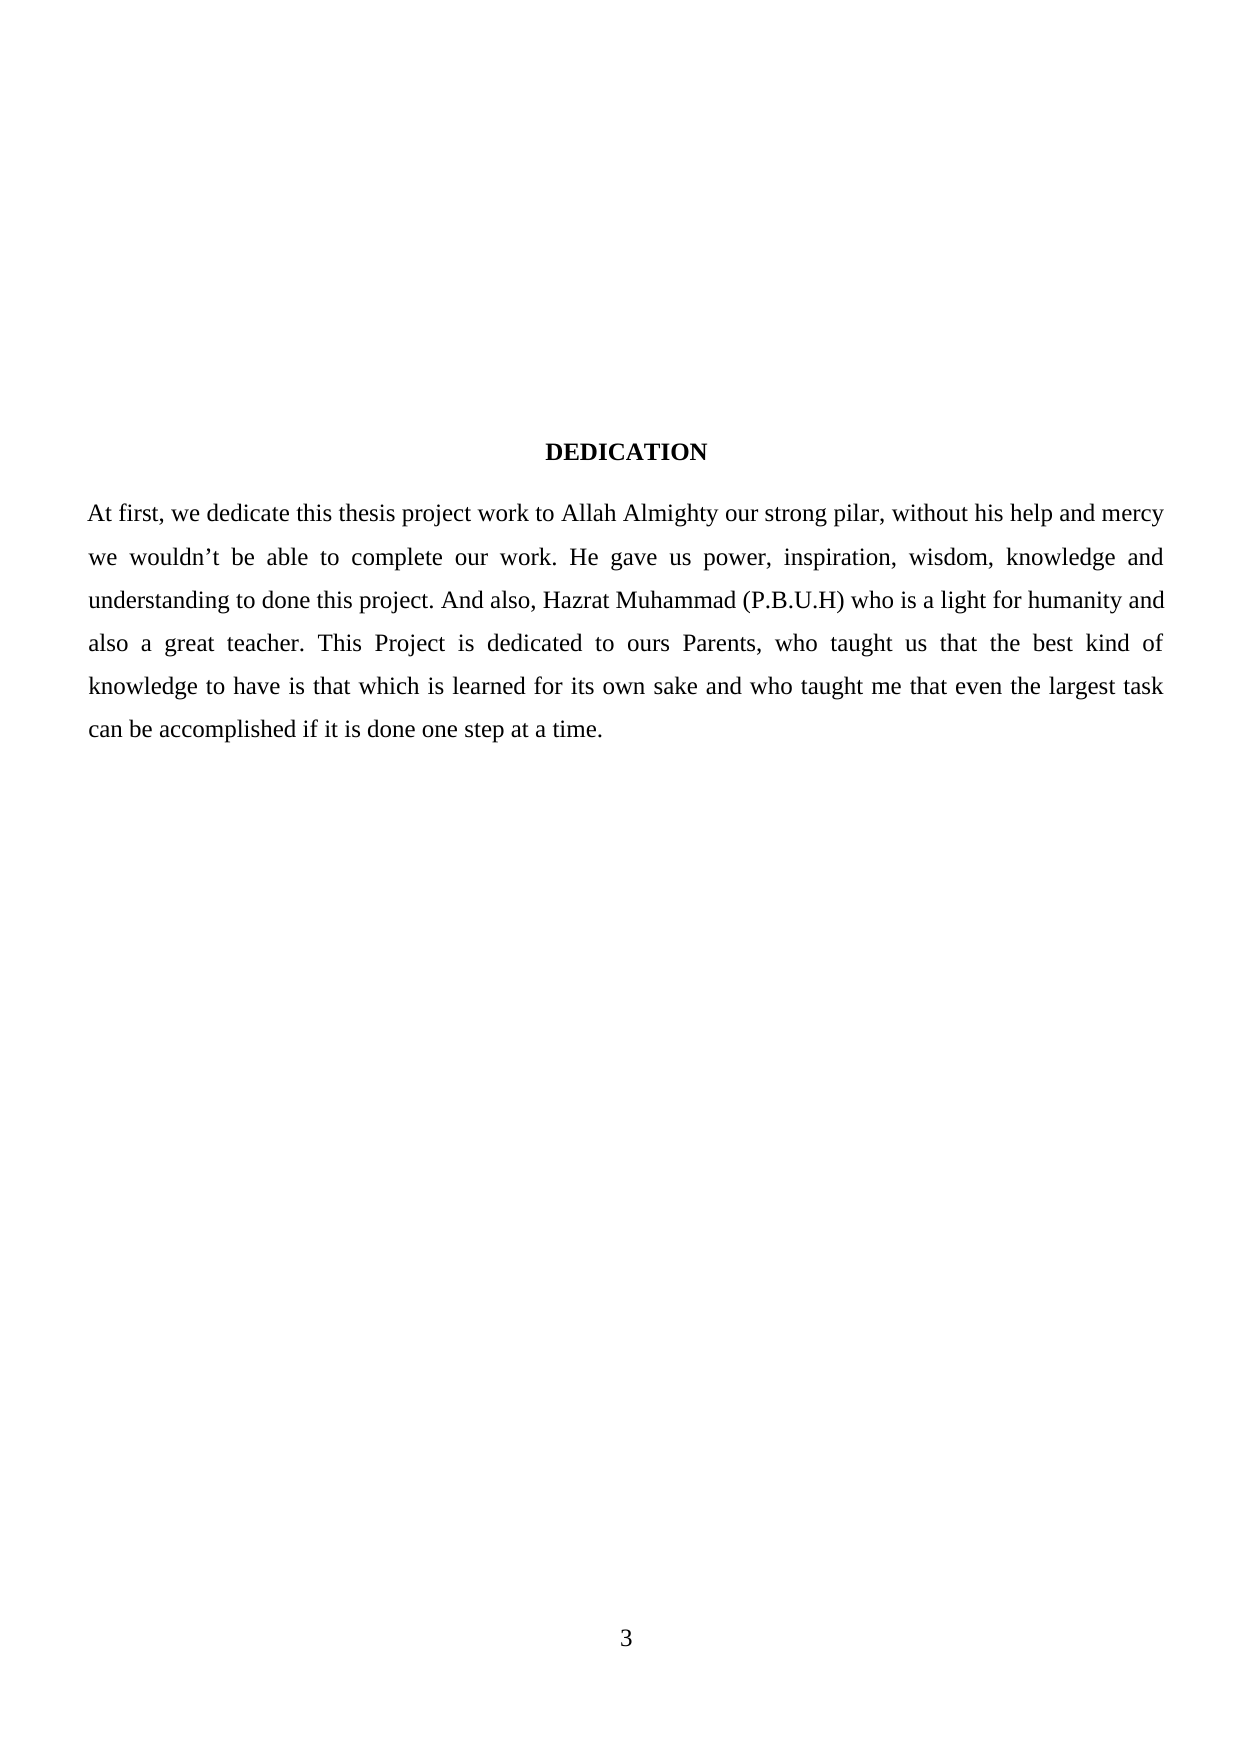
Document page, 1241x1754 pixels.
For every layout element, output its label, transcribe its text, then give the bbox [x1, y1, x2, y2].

text At first, we dedicate this thesis project work to Allah Almighty our strong pilar, without his help and mercy we wouldn’t be able to complete our work. He gave us power, inspiration, wisdom, knowledge and understanding to done this project. And also, Hazrat Muhammad (P.B.U.H) who is a light for humanity and also a great teacher. This Project is dedicated to ours Parents, who taught us that the best kind of knowledge to have is that which is learned for its own sake and who taught me that even the largest task can be accomplished if it is done one step at a time. [87, 498, 1165, 743]
subtitle DEDICATION [89, 437, 1164, 466]
